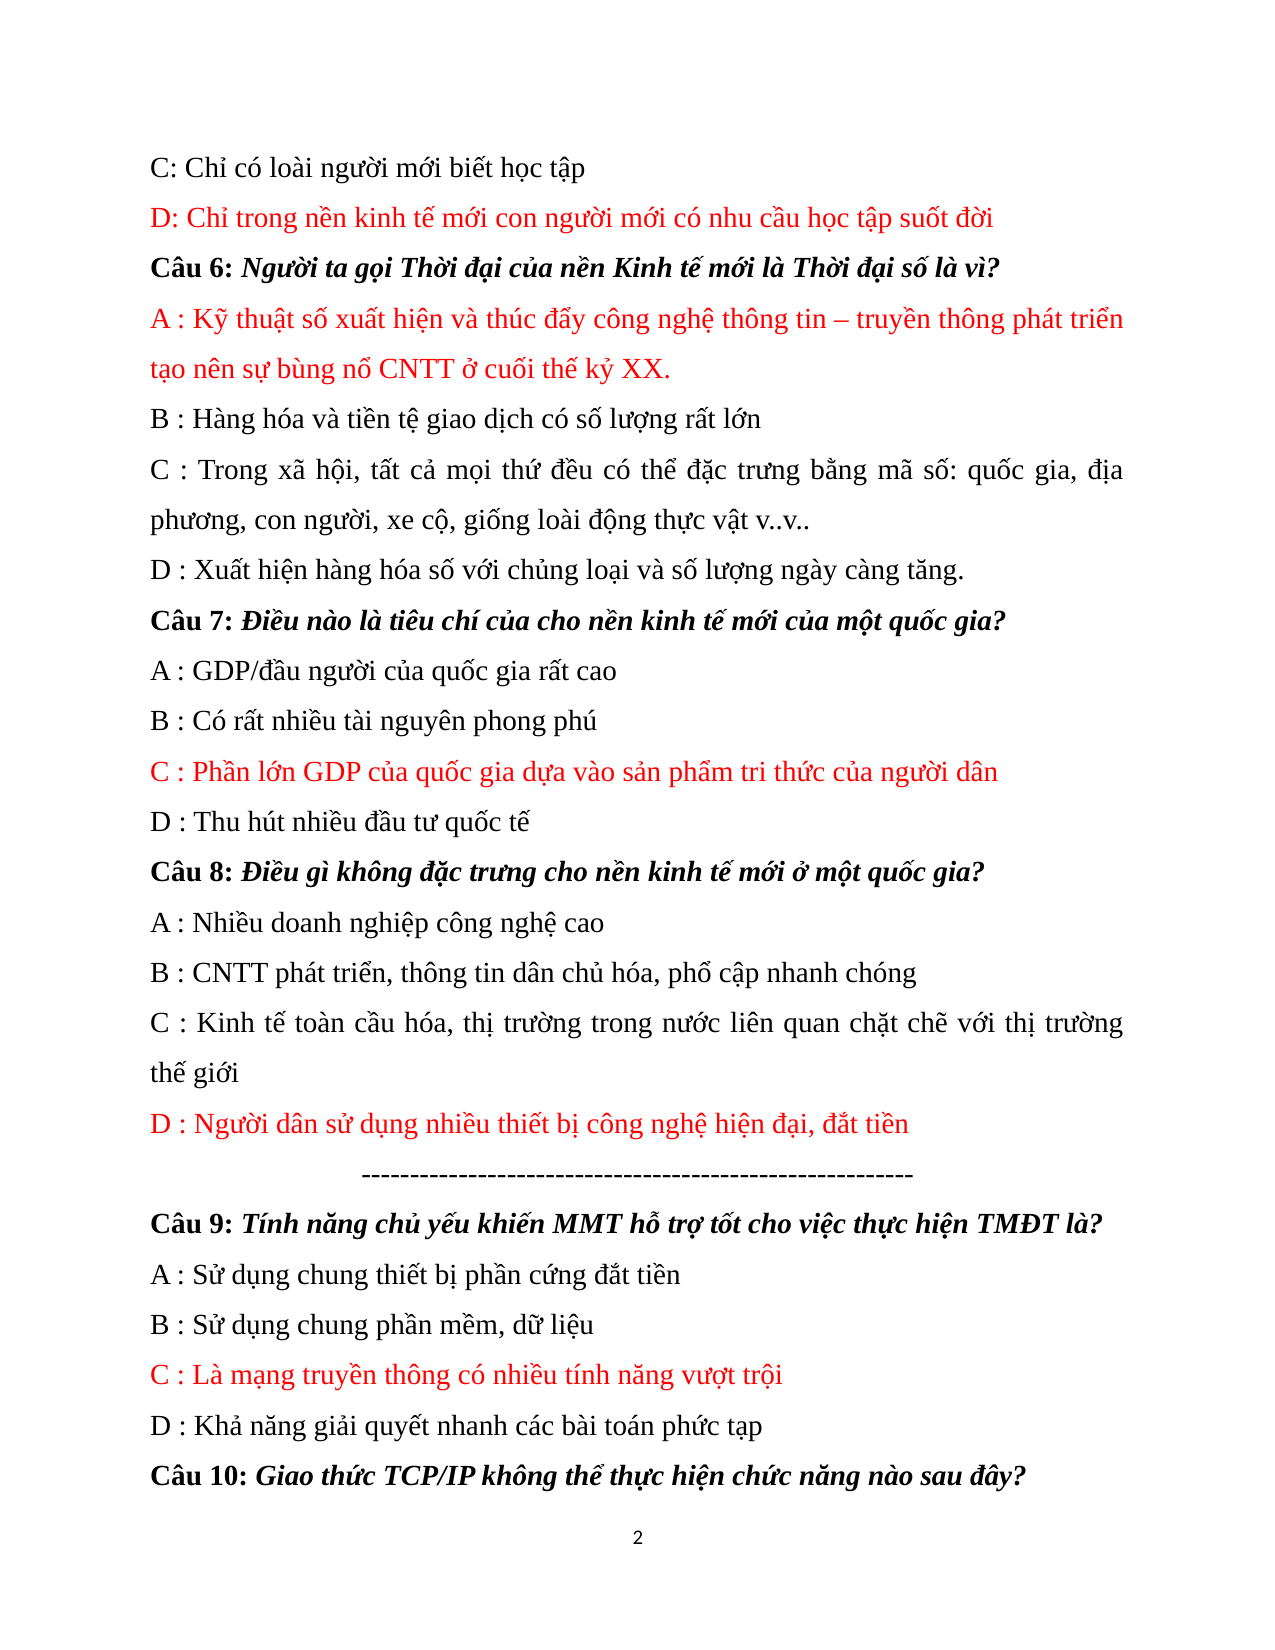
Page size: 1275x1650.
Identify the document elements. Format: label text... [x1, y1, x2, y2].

text Câu 6: Người ta gọi Thời đại của nền Kinh tế mới là Thời đại số là vì? [150, 251, 1125, 284]
text C: Chỉ có loài người mới biết học tập [150, 150, 1125, 183]
text D : Người dân sử dụng nhiều thiết bị công nghệ hiện đại, đắt tiền [150, 1106, 1125, 1139]
text D: Chỉ trong nền kinh tế mới con người mới có nhu cầu học tập suốt đời [150, 200, 1125, 234]
text D : Xuất hiện hàng hóa số với chủng loại và số lượng ngày càng tăng. [150, 552, 1125, 586]
text B : Hàng hóa và tiền tệ giao dịch có số lượng rất lớn [150, 402, 1125, 435]
text B : Sử dụng chung phần mềm, dữ liệu [150, 1307, 1125, 1341]
text B : Có rất nhiều tài nguyên phong phú [150, 703, 1125, 737]
text Câu 8: Điều gì không đặc trưng cho nền kinh tế mới ở một quốc gia? [150, 854, 1125, 888]
text --------------------------------------------------------- [150, 1156, 1125, 1190]
text A : Sử dụng chung thiết bị phần cứng đắt tiền [150, 1257, 1125, 1290]
text D : Thu hút nhiều đầu tư quốc tế [150, 804, 1125, 838]
text Câu 9: Tính năng chủ yếu khiến MMT hỗ trợ tốt cho việc thực hiện TMĐT là? [150, 1207, 1125, 1240]
text Câu 10: Giao thức TCP/IP không thể thực hiện chức năng nào sau đây? [150, 1458, 1125, 1492]
text A : GDP/đầu người của quốc gia rất cao [150, 653, 1125, 687]
text Câu 7: Điều nào là tiêu chí của cho nền kinh tế mới của một quốc gia? [150, 603, 1125, 636]
text C : Phần lớn GDP của quốc gia dựa vào sản phẩm tri thức của người dân [150, 754, 1125, 787]
text C : Kinh tế toàn cầu hóa, thị trường trong nước liên quan chặt chẽ với thị trường thế giới [150, 1005, 1125, 1089]
text A : Kỹ thuật số xuất hiện và thúc đẩy công nghệ thông tin – truyền thông phát triển tạo nên sự bùng nổ CNTT ở cuối thế kỷ XX. [150, 301, 1125, 385]
text C : Trong xã hội, tất cả mọi thứ đều có thể đặc trưng bằng mã số: quốc gia, địa phương, con người, xe cộ, giống loài động thực vật v..v.. [150, 452, 1125, 536]
text D : Khả năng giải quyết nhanh các bài toán phức tạp [150, 1408, 1125, 1441]
text A : Nhiều doanh nghiệp công nghệ cao [150, 905, 1125, 938]
text C : Là mạng truyền thông có nhiều tính năng vượt trội [150, 1357, 1125, 1391]
text B : CNTT phát triển, thông tin dân chủ hóa, phổ cập nhanh chóng [150, 955, 1125, 988]
